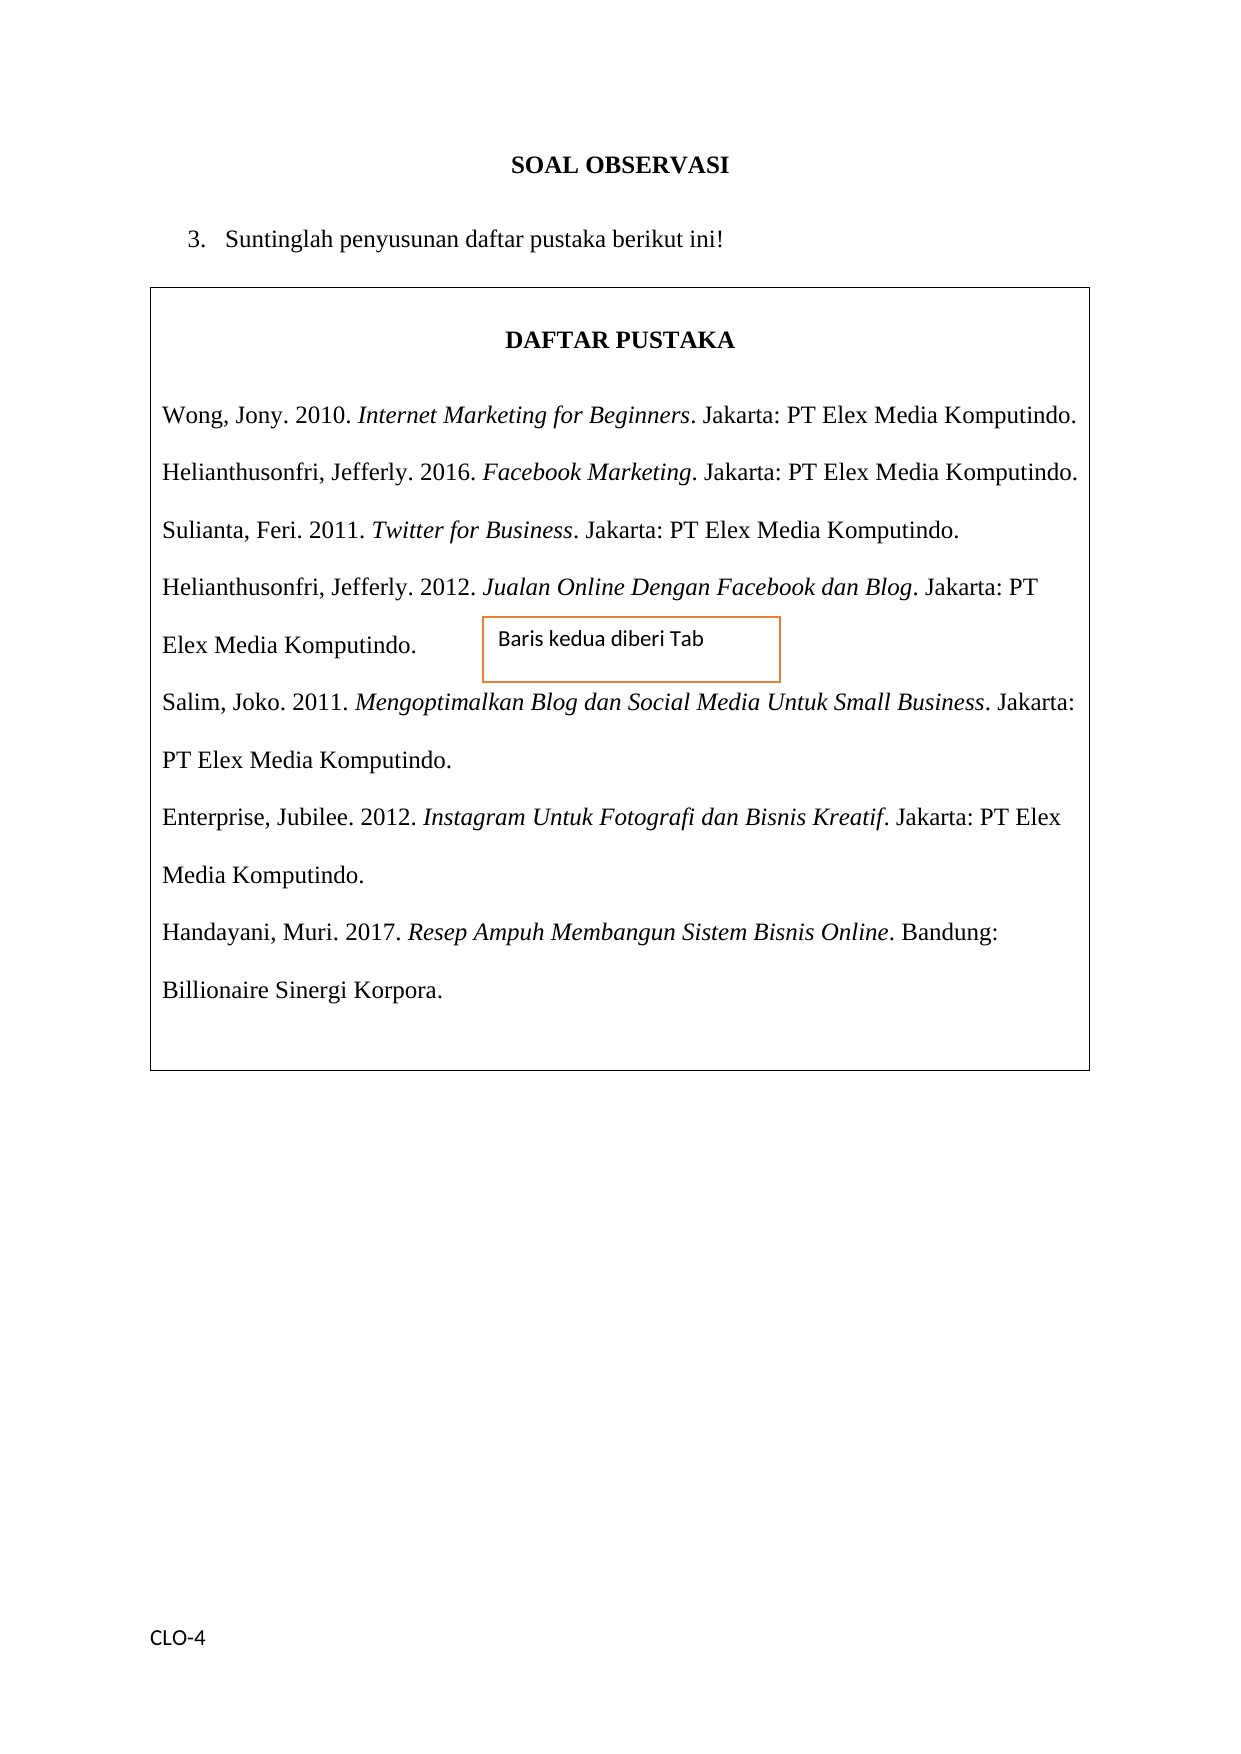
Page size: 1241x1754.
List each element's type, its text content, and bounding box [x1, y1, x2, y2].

list Suntinglah penyusunan daftar pustaka berikut ini! [187, 224, 1090, 253]
text SOAL OBSERVASI [150, 150, 1090, 179]
table_header DAFTAR PUSTAKA Wong, Jony. 2010. Internet Marketing for Beginners. Jakarta: PT Elex Media Komputindo. Helianthusonfri, Jefferly. 2016. Facebook Marketing. Jakarta: PT Elex Media Komputindo. Sulianta, Feri. 2011. Twitter for Business. Jakarta: PT Elex Media Komputindo. Helianthusonfri, Jefferly. 2012. Jualan Online Dengan Facebook dan Blog. Jakarta: PT Elex Media Komputindo. Salim, Joko. 2011. Mengoptimalkan Blog dan Social Media Untuk Small Business. Jakarta: PT Elex Media Komputindo. Enterprise, Jubilee. 2012. Instagram Untuk Fotografi dan Bisnis Kreatif. Jakarta: PT Elex Media Komputindo. Handayani, Muri. 2017. Resep Ampuh Membangun Sistem Bisnis Online. Bandung: Billionaire Sinergi Korpora. [151, 288, 1089, 1069]
